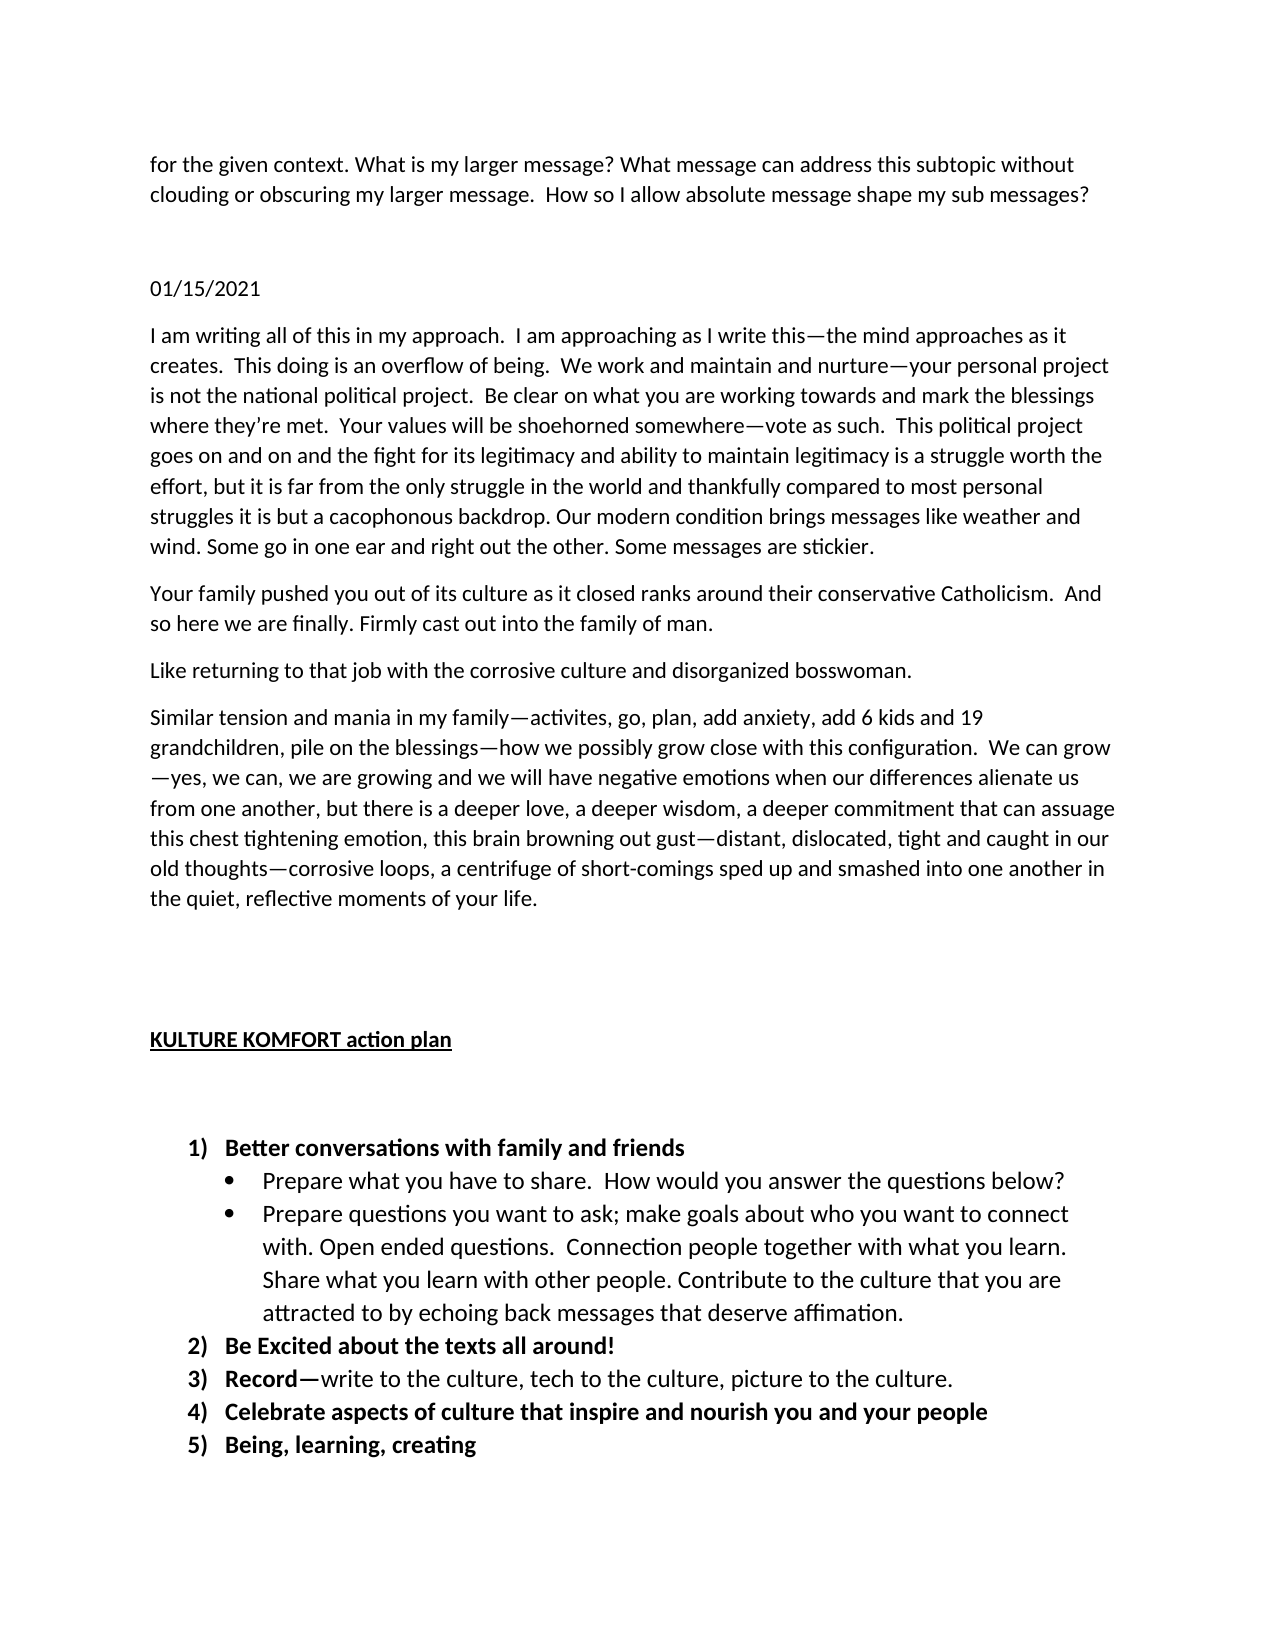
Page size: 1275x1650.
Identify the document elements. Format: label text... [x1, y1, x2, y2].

list Celebrate aspects of culture that inspire and nourish you and your people [187, 1396, 1125, 1426]
list Be Excited about the texts all around! [187, 1330, 1125, 1361]
text KULTURE KOMFORT action plan [150, 1025, 1125, 1053]
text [150, 150, 1125, 208]
list Better conversations with family and friends [187, 1132, 1125, 1163]
text 01/15/2021 [150, 274, 1125, 302]
text I am writing all of this in my approach. I am approaching as I write this—the mind approaches as it creates. This doing is an overflow of being. We work and maintain and nurture—your personal project is not the national political project. Be clear on what you are working towards and mark the blessings where they’re met. Your values will be shoehorned somewhere—vote as such. This political project goes on and on and the fight for its legitimacy and ability to maintain legitimacy is a struggle worth the effort, but it is far from the only struggle in the world and thankfully compared to most personal struggles it is but a cacophonous backdrop. Our modern condition brings messages like weather and wind. Some go in one ear and right out the other. Some messages are stickier. [150, 321, 1125, 560]
list Prepare questions you want to ask; make goals about who you want to connect with. Open ended questions. Connection people together with what you learn. Share what you learn with other people. Contribute to the culture that you are attracted to by echoing back messages that deserve affimation. [225, 1198, 1125, 1328]
list Record—write to the culture, tech to the culture, picture to the culture. [187, 1363, 1125, 1393]
list Prepare what you have to share. How would you answer the questions below? [225, 1165, 1125, 1196]
list Being, learning, creating [187, 1429, 1125, 1459]
text Your family pushed you out of its culture as it closed ranks around their conservative Catholicism. And so here we are finally. Firmly cast out into the family of man. [150, 579, 1125, 637]
text Similar tension and mania in my family—activites, go, plan, add anxiety, add 6 kids and 19 grandchildren, pile on the blessings—how we possibly grow close with this configuration. We can grow—yes, we can, we are growing and we will have negative emotions when our differences alienate us from one another, but there is a deeper love, a deeper wisdom, a deeper commitment that can assuage this chest tightening emotion, this brain browning out gust—distant, dislocated, tight and caught in our old thoughts—corrosive loops, a centrifuge of short-comings sped up and smashed into one another in the quiet, reflective moments of your life. [150, 703, 1125, 912]
text Like returning to that job with the corrosive culture and disorganized bosswoman. [150, 656, 1125, 684]
